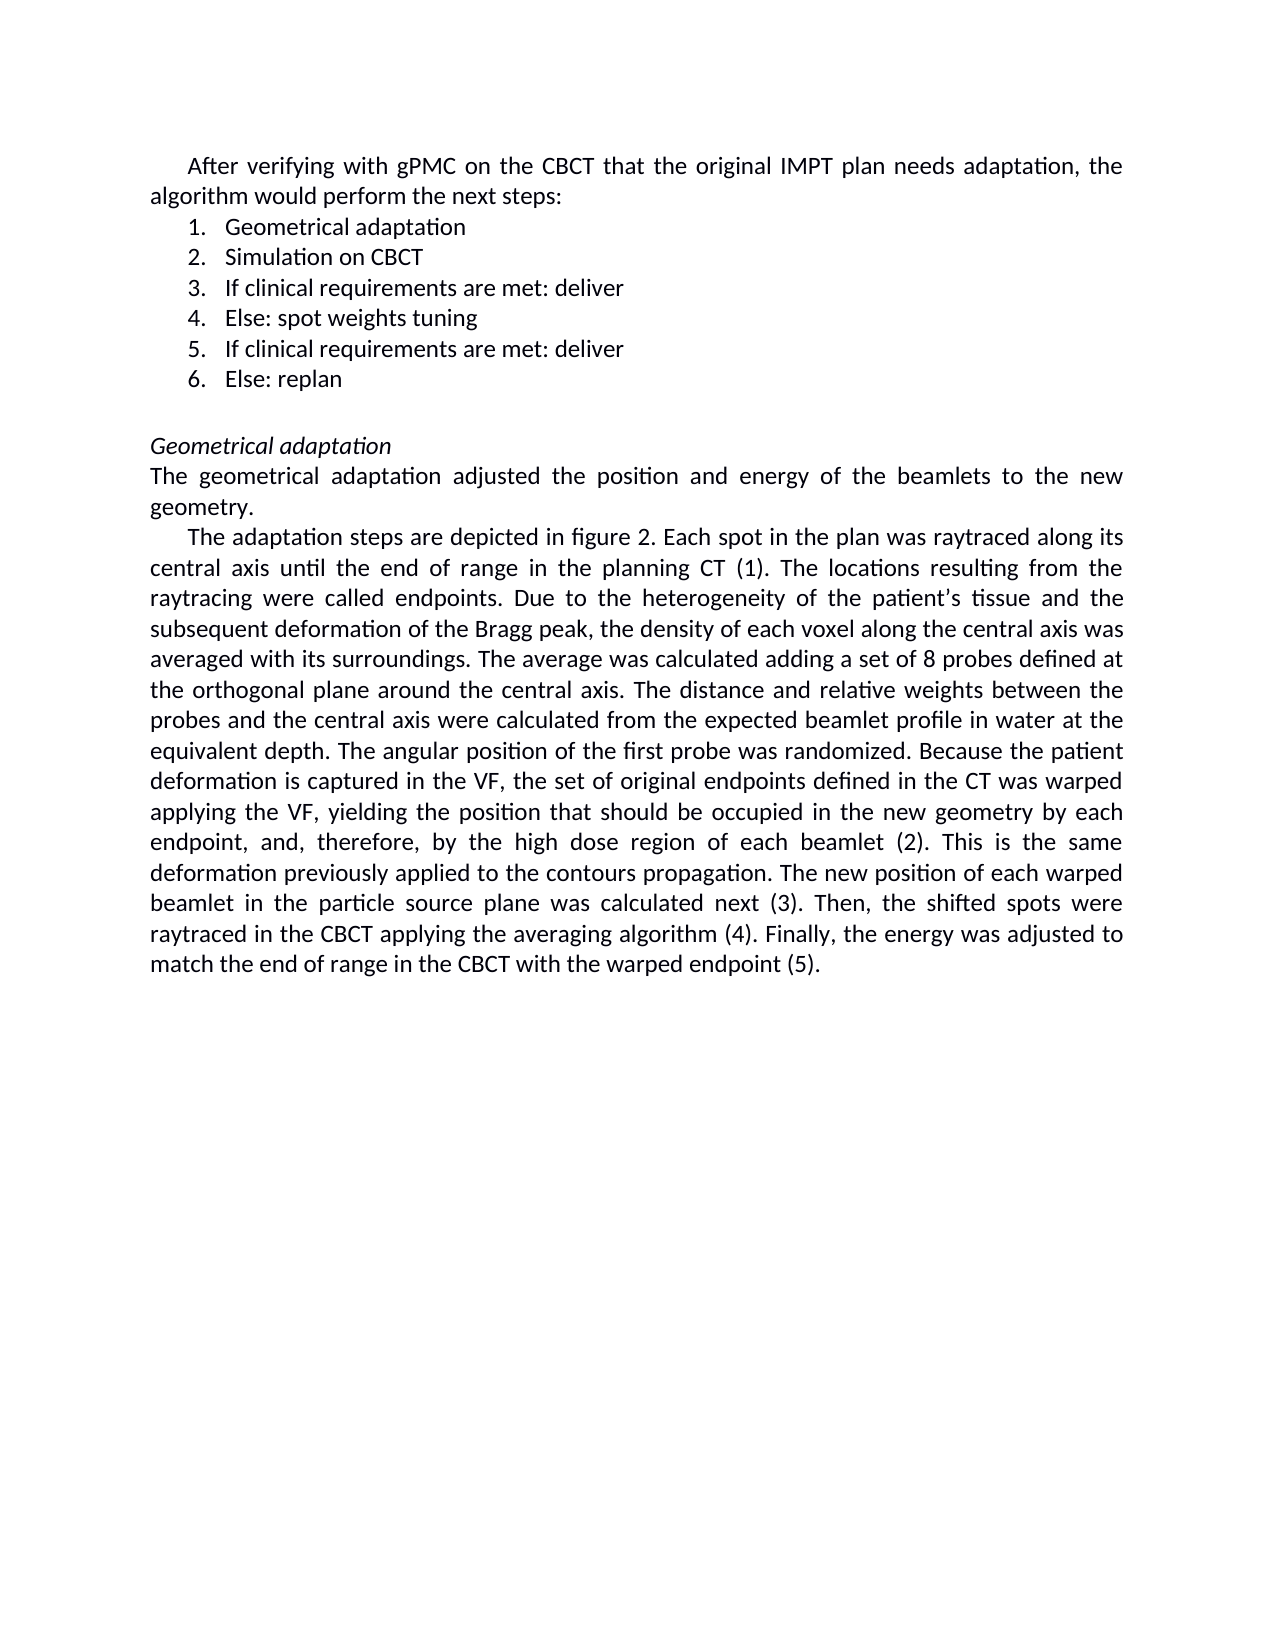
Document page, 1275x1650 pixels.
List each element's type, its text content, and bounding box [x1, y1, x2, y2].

list Else: spot weights tuning [187, 303, 1125, 333]
list Geometrical adaptation [187, 211, 1125, 242]
text The geometrical adaptation adjusted the position and energy of the beamlets to the new geometry. [150, 460, 1125, 521]
text After verifying with gPMC on the CBCT that the original IMPT plan needs adaptation, the algorithm would perform the next steps: [150, 150, 1125, 211]
text The adaptation steps are depicted in figure 2. Each spot in the plan was raytraced along its central axis until the end of range in the planning CT (1). The locations resulting from the raytracing were called endpoints. Due to the heterogeneity of the patient’s tissue and the subsequent deformation of the Bragg peak, the density of each voxel along the central axis was averaged with its surroundings. The average was calculated adding a set of 8 probes defined at the orthogonal plane around the central axis. The distance and relative weights between the probes and the central axis were calculated from the expected beamlet profile in water at the equivalent depth. The angular position of the first probe was randomized. Because the patient deformation is captured in the VF, the set of original endpoints defined in the CT was warped applying the VF, yielding the position that should be occupied in the new geometry by each endpoint, and, therefore, by the high dose region of each beamlet (2). This is the same deformation previously applied to the contours propagation. The new position of each warped beamlet in the particle source plane was calculated next (3). Then, the shifted spots were raytraced in the CBCT applying the averaging algorithm (4). Finally, the energy was adjusted to match the end of range in the CBCT with the warped endpoint (5). [150, 521, 1125, 979]
list Simulation on CBCT [187, 242, 1125, 272]
list If clinical requirements are met: deliver [187, 333, 1125, 364]
text Geometrical adaptation [150, 430, 1125, 460]
list If clinical requirements are met: deliver [187, 272, 1125, 303]
list Else: replan [187, 364, 1125, 394]
